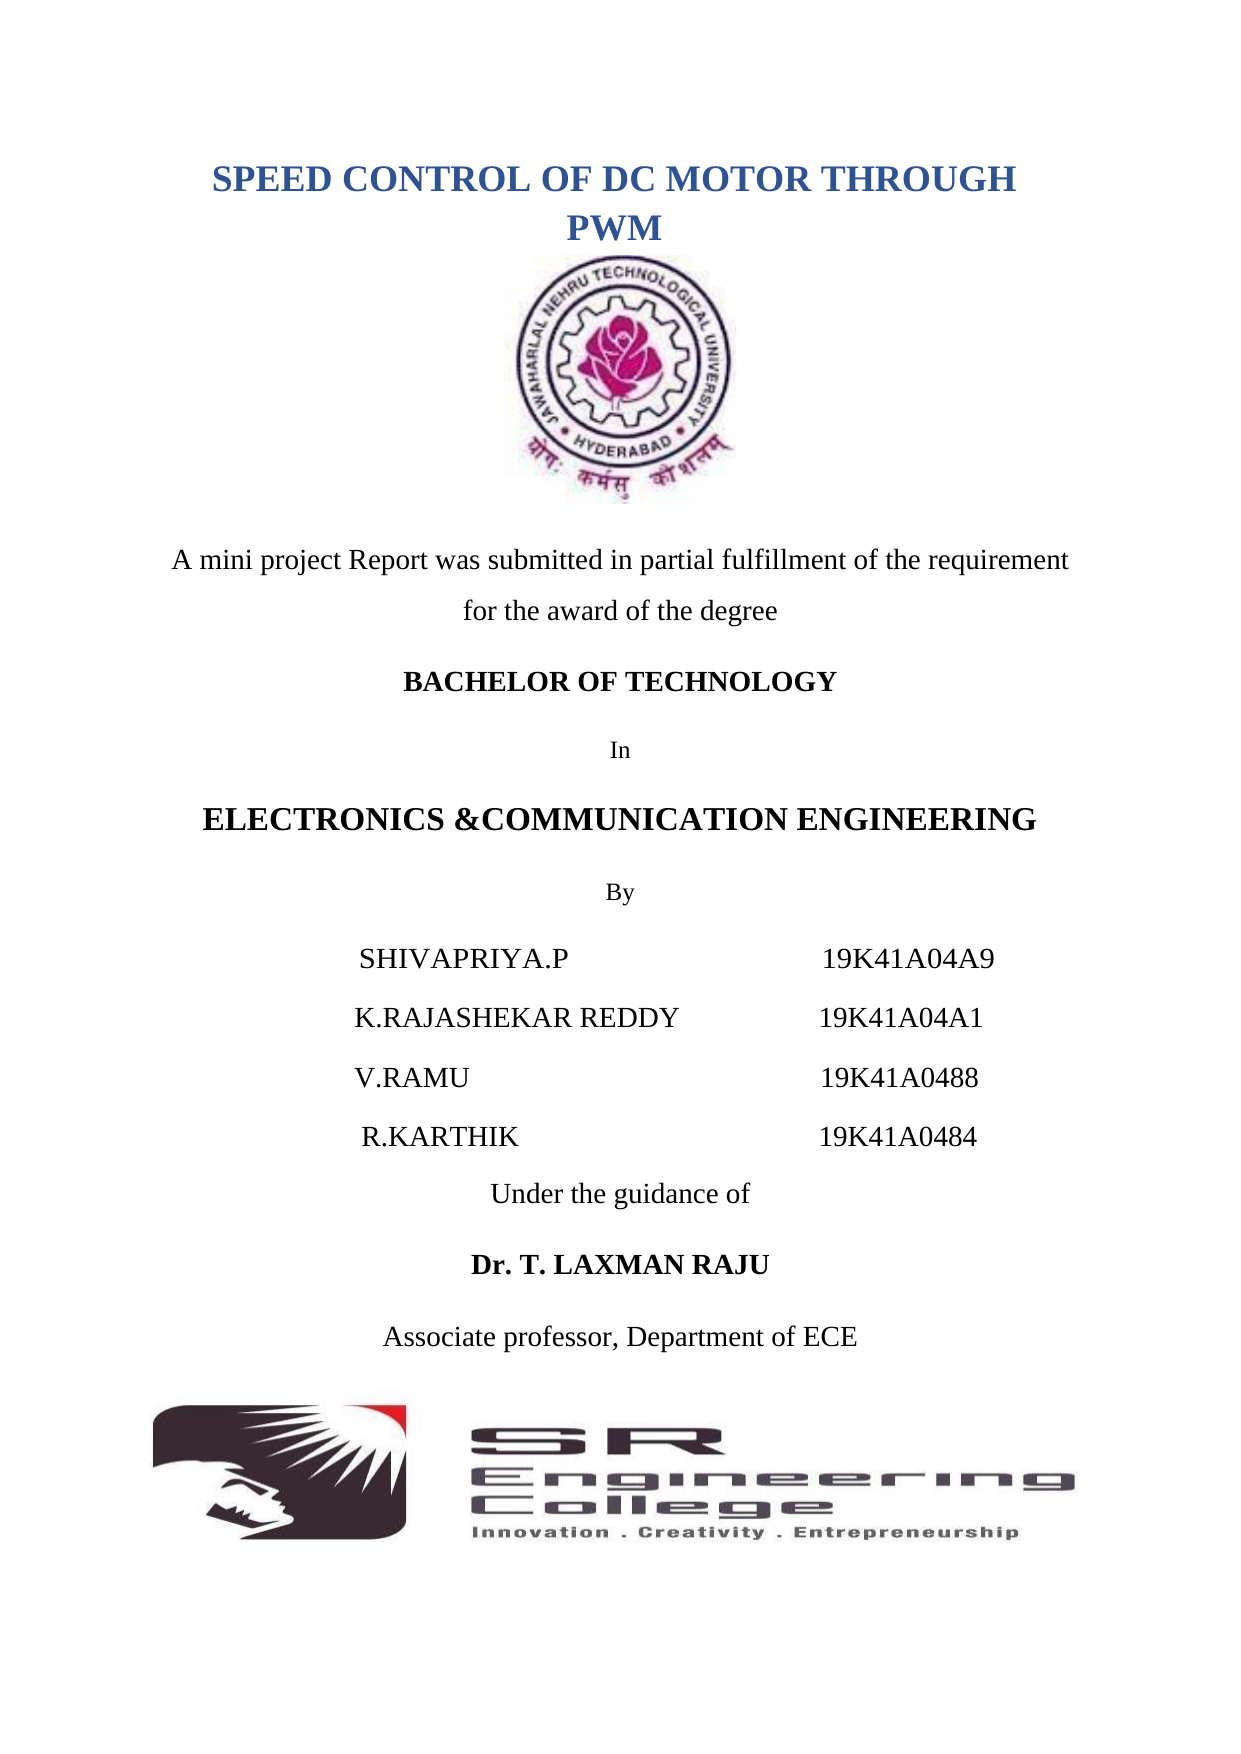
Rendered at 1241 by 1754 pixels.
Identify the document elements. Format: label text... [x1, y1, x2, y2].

subtitle V.RAMU 19K41A0488 [354, 1060, 1109, 1094]
picture [150, 1389, 1079, 1543]
text Dr. T. LAXMAN RAJU [150, 1247, 1090, 1281]
subtitle K.RAJASHEKAR REDDY 19K41A04A1 [354, 1001, 1109, 1034]
text By [150, 877, 1090, 906]
text ELECTRONICS &COMMUNICATION ENGINEERING [150, 799, 1090, 837]
subtitle R.KARTHIK 19K41A0484 [361, 1119, 1109, 1153]
subtitle A mini project Report was submitted in partial fulfillment of the requirement for the award of the degree [150, 542, 1090, 627]
title SPEED CONTROL OF DC MOTOR THROUGH PWM [212, 156, 1019, 249]
subtitle SHIVAPRIYA.P 19K41A04A9 [359, 941, 1109, 974]
picture [503, 255, 737, 504]
subtitle Under the guidance of [150, 1177, 1090, 1210]
text BACHELOR OF TECHNOLOGY [150, 664, 1090, 697]
subtitle Associate professor, Department of ECE [150, 1319, 1090, 1352]
text In [150, 735, 1090, 764]
